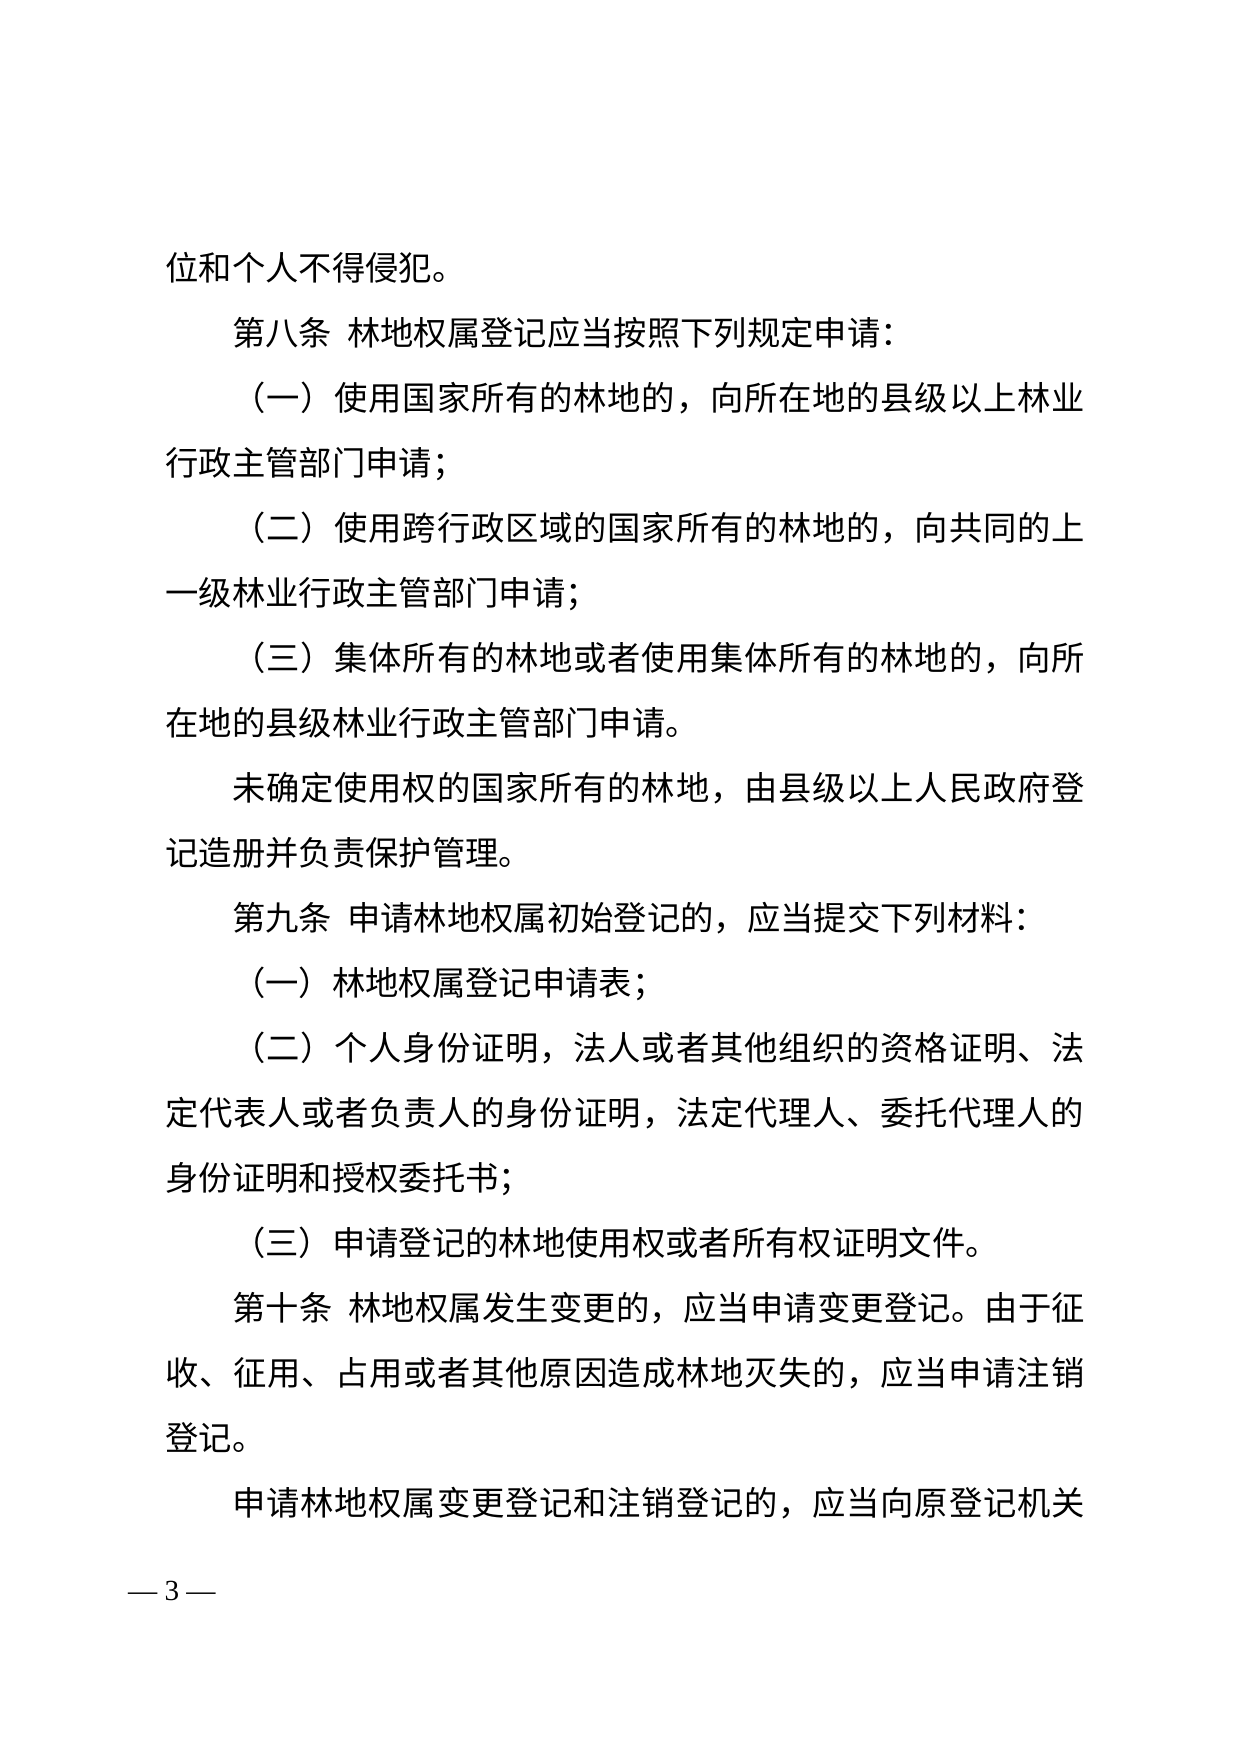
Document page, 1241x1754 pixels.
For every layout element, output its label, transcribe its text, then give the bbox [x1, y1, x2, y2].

text （一）林地权属登记申请表； [165, 948, 1087, 1013]
text （二）使用跨行政区域的国家所有的林地的，向共同的上一级林业行政主管部门申请； [165, 493, 1087, 623]
text 第八条 林地权属登记应当按照下列规定申请： [165, 298, 1087, 363]
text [165, 1468, 1087, 1533]
text （三）申请登记的林地使用权或者所有权证明文件。 [165, 1208, 1087, 1273]
text 第十条 林地权属发生变更的，应当申请变更登记。由于征收、征用、占用或者其他原因造成林地灭失的，应当申请注销登记。 [165, 1273, 1087, 1468]
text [165, 233, 1087, 298]
text 第九条 申请林地权属初始登记的，应当提交下列材料： [165, 883, 1087, 948]
text （二）个人身份证明，法人或者其他组织的资格证明、法定代表人或者负责人的身份证明，法定代理人、委托代理人的身份证明和授权委托书； [165, 1013, 1087, 1208]
text （一）使用国家所有的林地的，向所在地的县级以上林业行政主管部门申请； [165, 363, 1087, 493]
text 未确定使用权的国家所有的林地，由县级以上人民政府登记造册并负责保护管理。 [165, 753, 1087, 883]
text （三）集体所有的林地或者使用集体所有的林地的，向所在地的县级林业行政主管部门申请。 [165, 623, 1087, 753]
